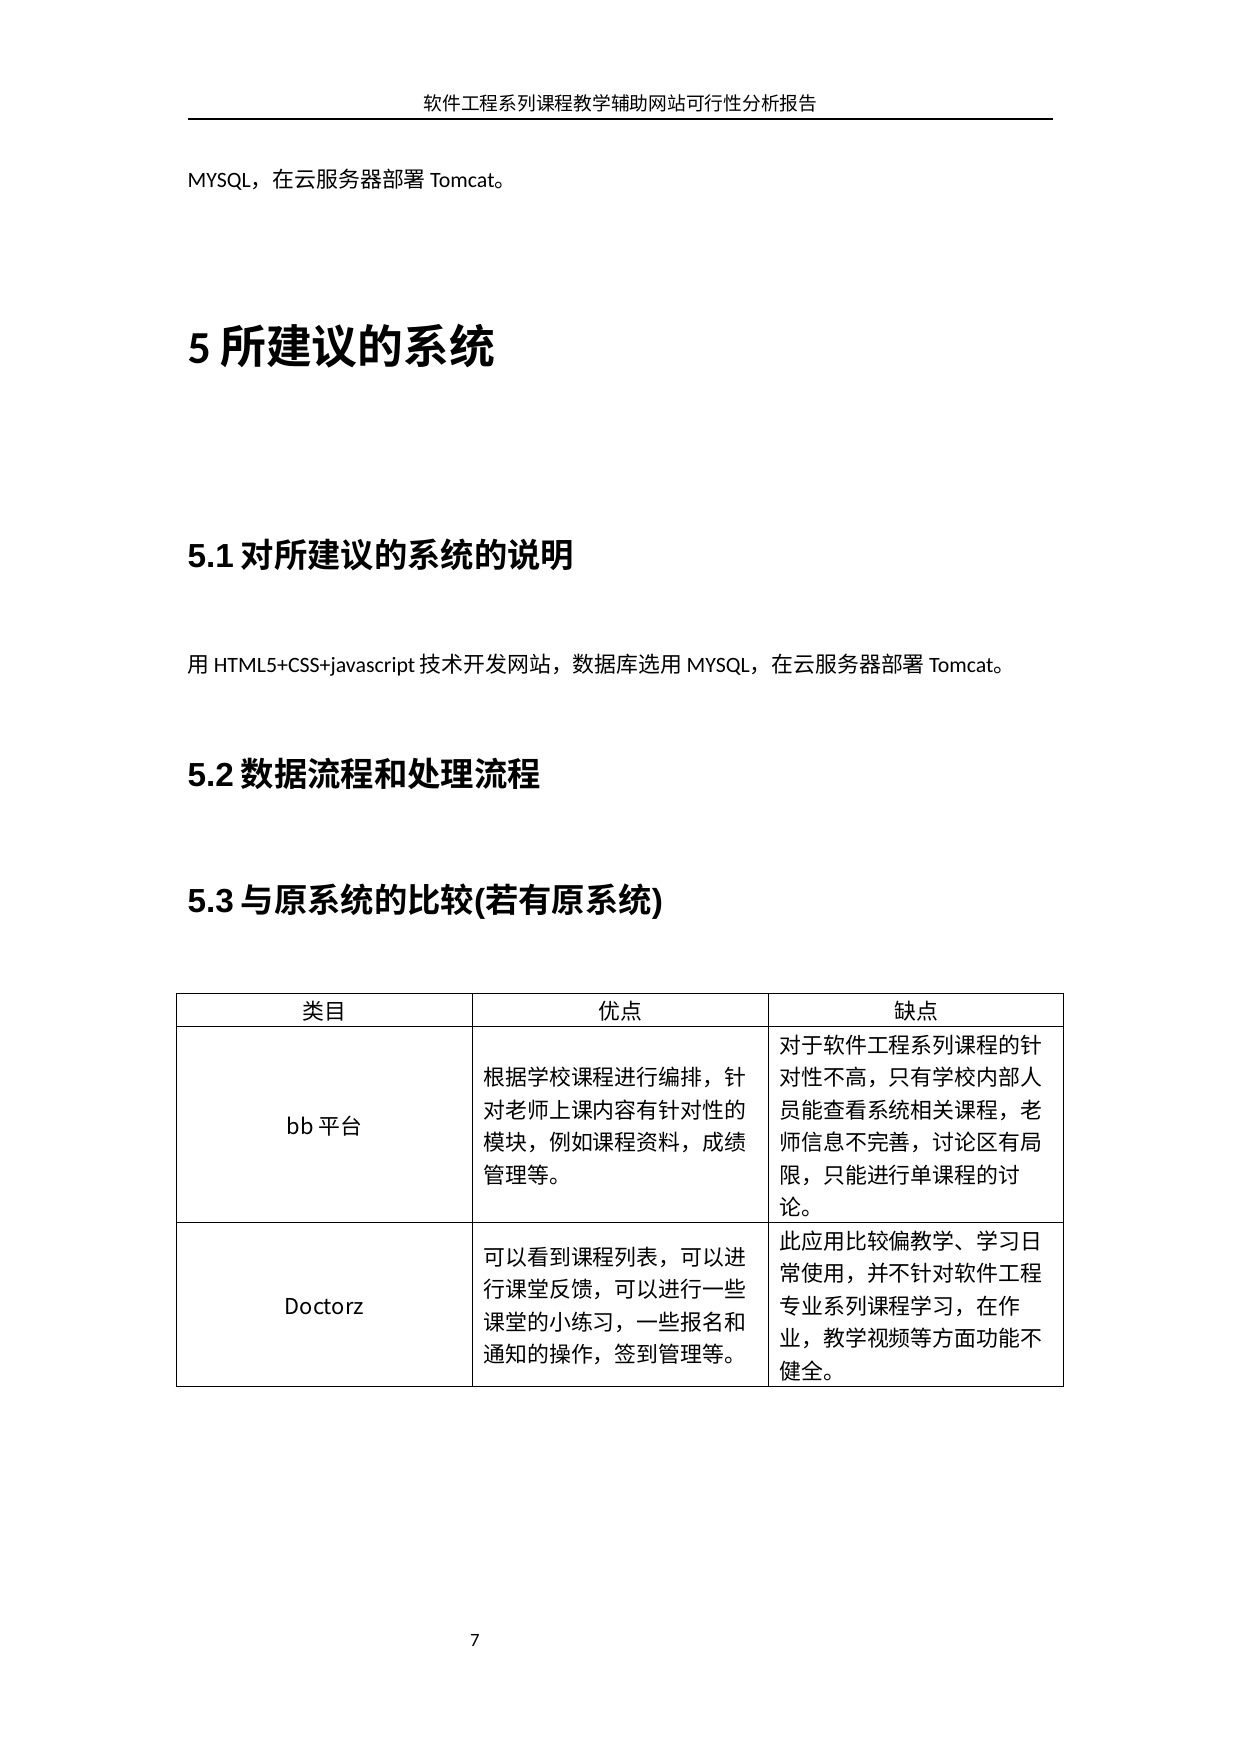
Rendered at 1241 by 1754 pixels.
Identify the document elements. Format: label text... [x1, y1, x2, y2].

table_cell 此应用比较偏教学、学习日常使用，并不针对软件工程专业系列课程学习，在作业，教学视频等方面功能不健全。 [769, 1223, 1063, 1386]
table_cell 可以看到课程列表，可以进行课堂反馈，可以进行一些课堂的小练习，一些报名和通知的操作，签到管理等。 [473, 1223, 768, 1386]
subtitle 5.3与原系统的比较(若有原系统) [187, 866, 1053, 931]
table_cell Doctorz [177, 1223, 472, 1386]
table_cell bb平台 [177, 1027, 472, 1222]
text 网站在PC和手机上都能使用。网站界面针对PC端和移动端会有不同的适配。以APP的形式在手机上使用有更好的体验。用HTML5+CSS+javascript技术开发网站，数据库选用MYSQL，在云服务器部署Tomcat。 [187, 162, 1053, 194]
subtitle 5.1对所建议的系统的说明 [187, 520, 1053, 585]
subtitle 5.2数据流程和处理流程 [187, 739, 1053, 804]
table_header 缺点 [769, 994, 1063, 1026]
text 用HTML5+CSS+javascript技术开发网站，数据库选用MYSQL，在云服务器部署Tomcat。 [187, 647, 1053, 679]
table_cell 根据学校课程进行编排，针对老师上课内容有针对性的模块，例如课程资料，成绩管理等。 [473, 1027, 768, 1222]
subtitle 5所建议的系统 [187, 295, 1053, 392]
table_cell 对于软件工程系列课程的针对性不高，只有学校内部人员能查看系统相关课程，老师信息不完善，讨论区有局限，只能进行单课程的讨论。 [769, 1027, 1063, 1222]
table_header 类目 [177, 994, 472, 1026]
table_header 优点 [473, 994, 768, 1026]
